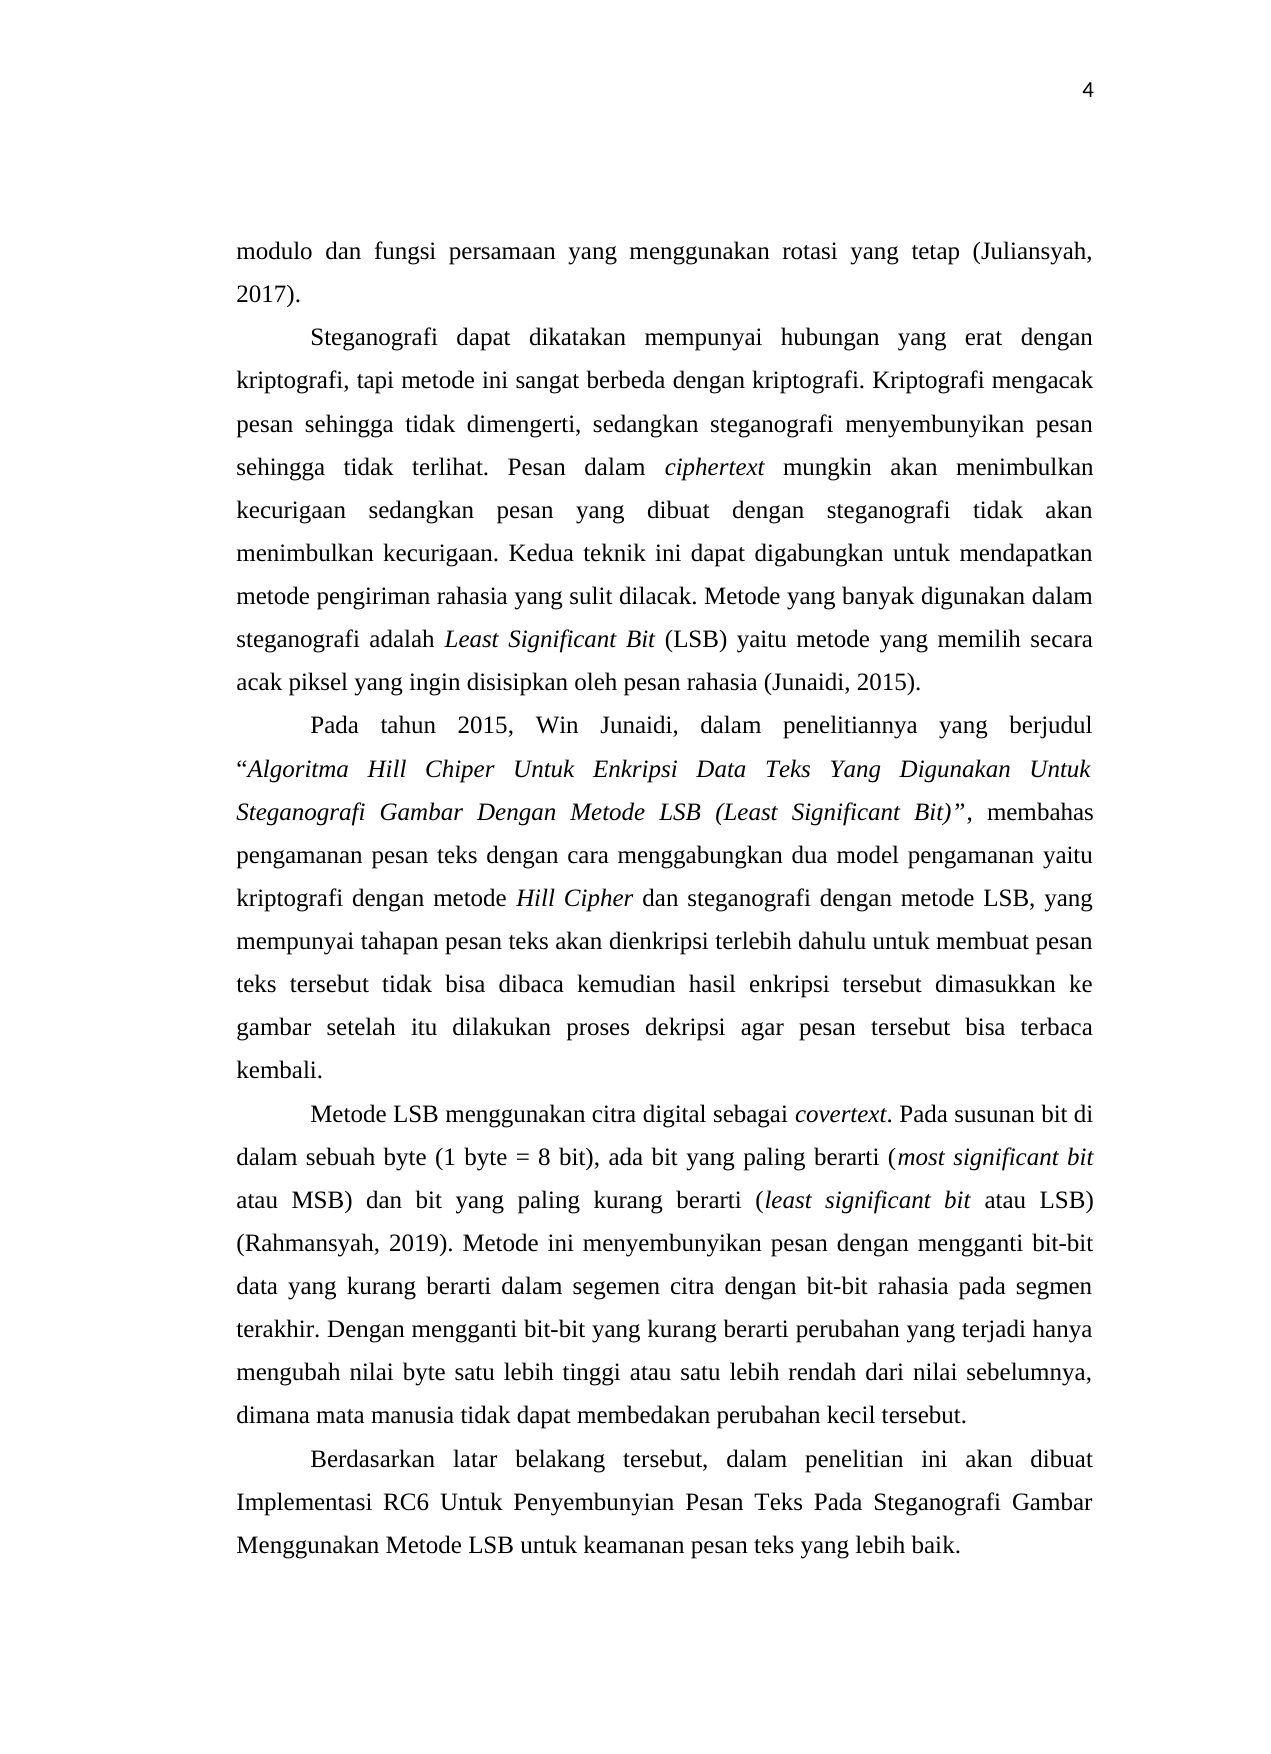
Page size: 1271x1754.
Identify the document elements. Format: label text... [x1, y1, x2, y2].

text Pada tahun 2015, Win Junaidi, dalam penelitiannya yang berjudul “Algoritma Hill Chiper Untuk Enkripsi Data Teks Yang Digunakan Untuk Steganografi Gambar Dengan Metode LSB (Least Significant Bit)”, membahas pengamanan pesan teks dengan cara menggabungkan dua model pengamanan yaitu kriptografi dengan metode Hill Cipher dan steganografi dengan metode LSB, yang mempunyai tahapan pesan teks akan dienkripsi terlebih dahulu untuk membuat pesan teks tersebut tidak bisa dibaca kemudian hasil enkripsi tersebut dimasukkan ke gambar setelah itu dilakukan proses dekripsi agar pesan tersebut bisa terbaca kembali. [236, 711, 1094, 1084]
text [236, 236, 1094, 308]
text Metode LSB menggunakan citra digital sebagai covertext. Pada susunan bit di dalam sebuah byte (1 byte = 8 bit), ada bit yang paling berarti (most significant bit atau MSB) dan bit yang paling kurang berarti (least significant bit atau LSB) (Rahmansyah, 2019). Metode ini menyembunyikan pesan dengan mengganti bit-bit data yang kurang berarti dalam segemen citra dengan bit-bit rahasia pada segmen terakhir. Dengan mengganti bit-bit yang kurang berarti perubahan yang terjadi hanya mengubah nilai byte satu lebih tinggi atau satu lebih rendah dari nilai sebelumnya, dimana mata manusia tidak dapat membedakan perubahan kecil tersebut. [236, 1099, 1094, 1429]
text Berdasarkan latar belakang tersebut, dalam penelitian ini akan dibuat Implementasi RC6 Untuk Penyembunyian Pesan Teks Pada Steganografi Gambar Menggunakan Metode LSB untuk keamanan pesan teks yang lebih baik. [236, 1444, 1094, 1559]
text Steganografi dapat dikatakan mempunyai hubungan yang erat dengan kriptografi, tapi metode ini sangat berbeda dengan kriptografi. Kriptografi mengacak pesan sehingga tidak dimengerti, sedangkan steganografi menyembunyikan pesan sehingga tidak terlihat. Pesan dalam ciphertext mungkin akan menimbulkan kecurigaan sedangkan pesan yang dibuat dengan steganografi tidak akan menimbulkan kecurigaan. Kedua teknik ini dapat digabungkan untuk mendapatkan metode pengiriman rahasia yang sulit dilacak. Metode yang banyak digunakan dalam steganografi adalah Least Significant Bit (LSB) yaitu metode yang memilih secara acak piksel yang ingin disisipkan oleh pesan rahasia (Junaidi, 2015). [236, 322, 1094, 696]
